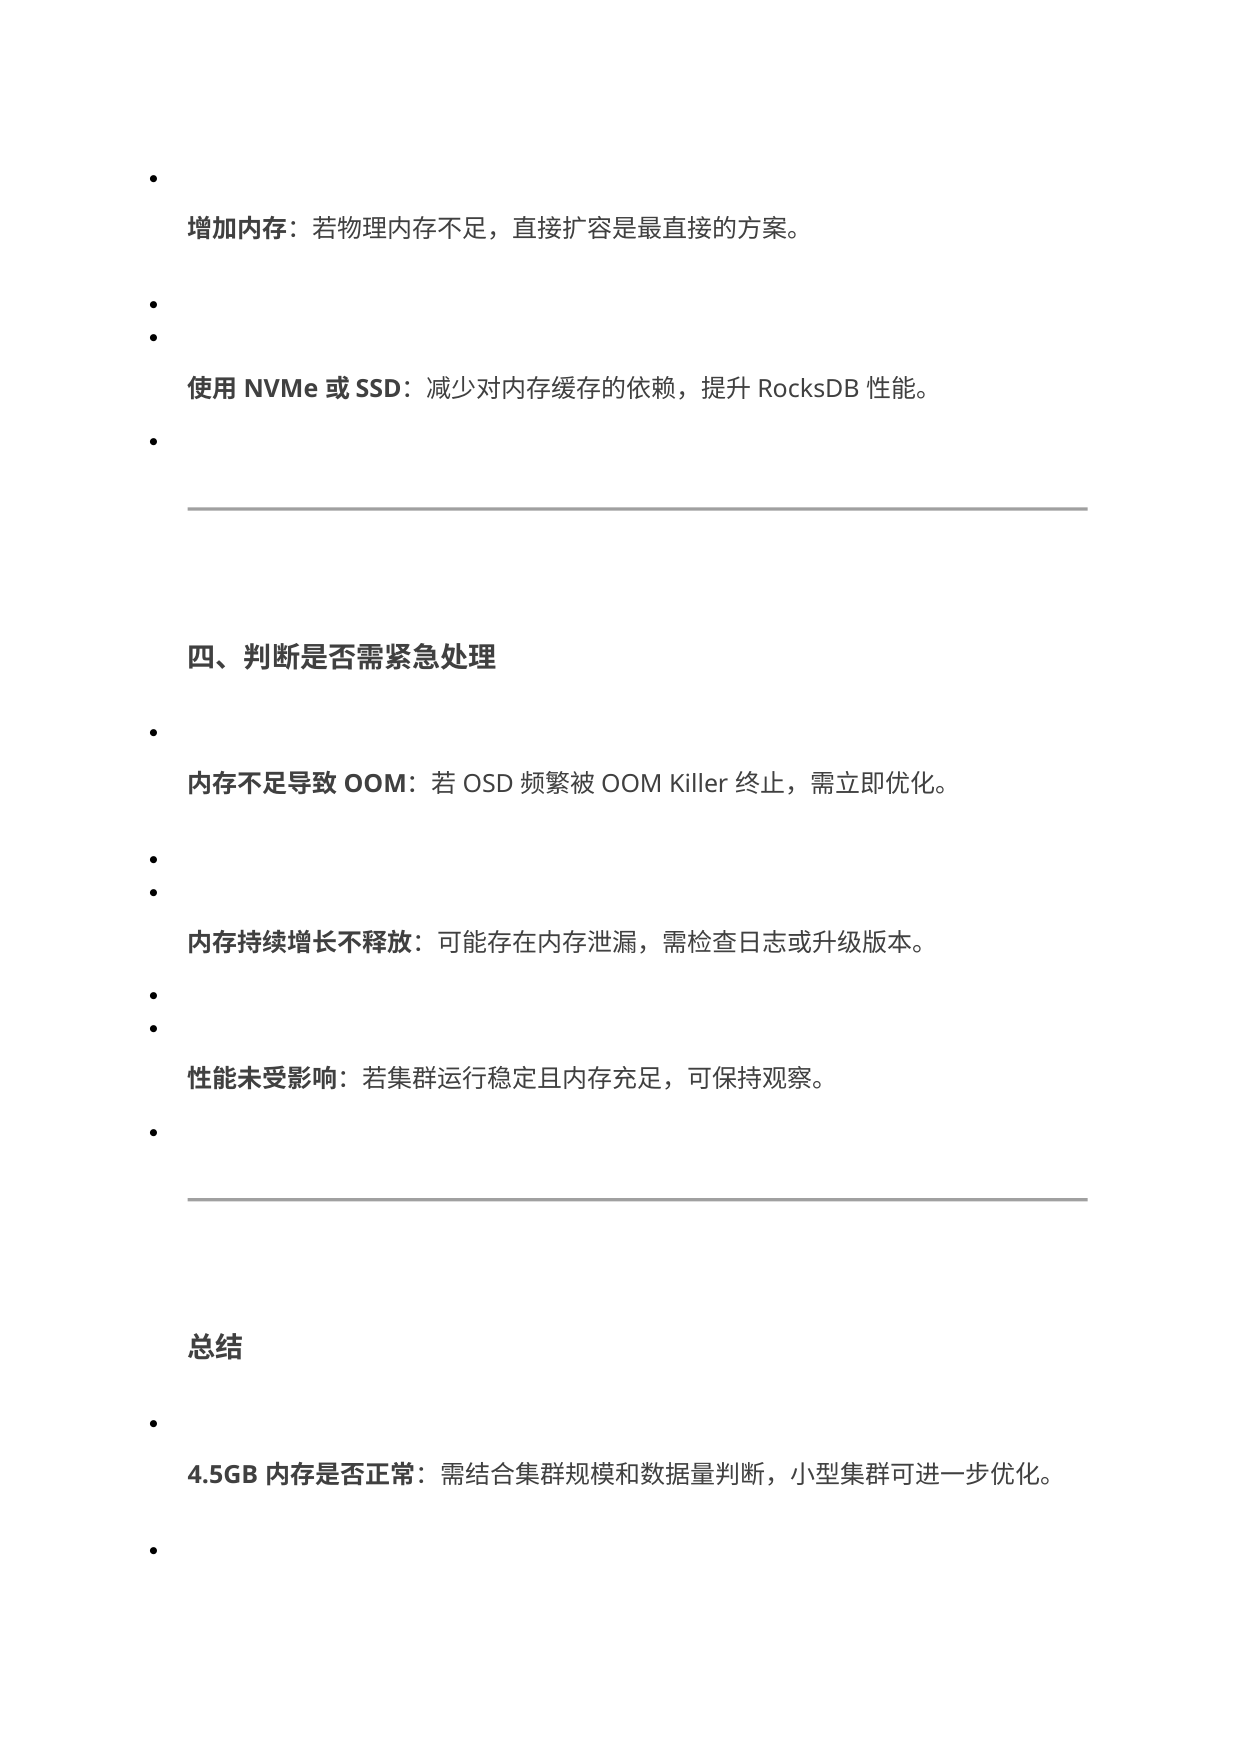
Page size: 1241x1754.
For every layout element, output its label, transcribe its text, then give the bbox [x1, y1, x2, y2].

text 使用 NVMe 或 SSD：减少对内存缓存的依赖，提升 RocksDB 性能。 [187, 354, 1053, 419]
text 内存不足导致 OOM：若 OSD 频繁被 OOM Killer 终止，需立即优化。 [187, 749, 1053, 814]
text 4.5GB 内存是否正常：需结合集群规模和数据量判断，小型集群可进一步优化。 [187, 1440, 1053, 1477]
subtitle 总结 [187, 1313, 1053, 1378]
text 4.5GB 内存是否正常：需结合集群规模和数据量判断，小型集群可进一步优化。 [187, 1479, 1053, 1505]
text 增加内存：若物理内存不足，直接扩容是最直接的方案。 [187, 194, 1053, 259]
text 性能未受影响：若集群运行稳定且内存充足，可保持观察。 [187, 1044, 1053, 1109]
text 内存持续增长不释放：可能存在内存泄漏，需检查日志或升级版本。 [187, 908, 1053, 973]
subtitle 四、判断是否需紧急处理 [187, 622, 1053, 687]
